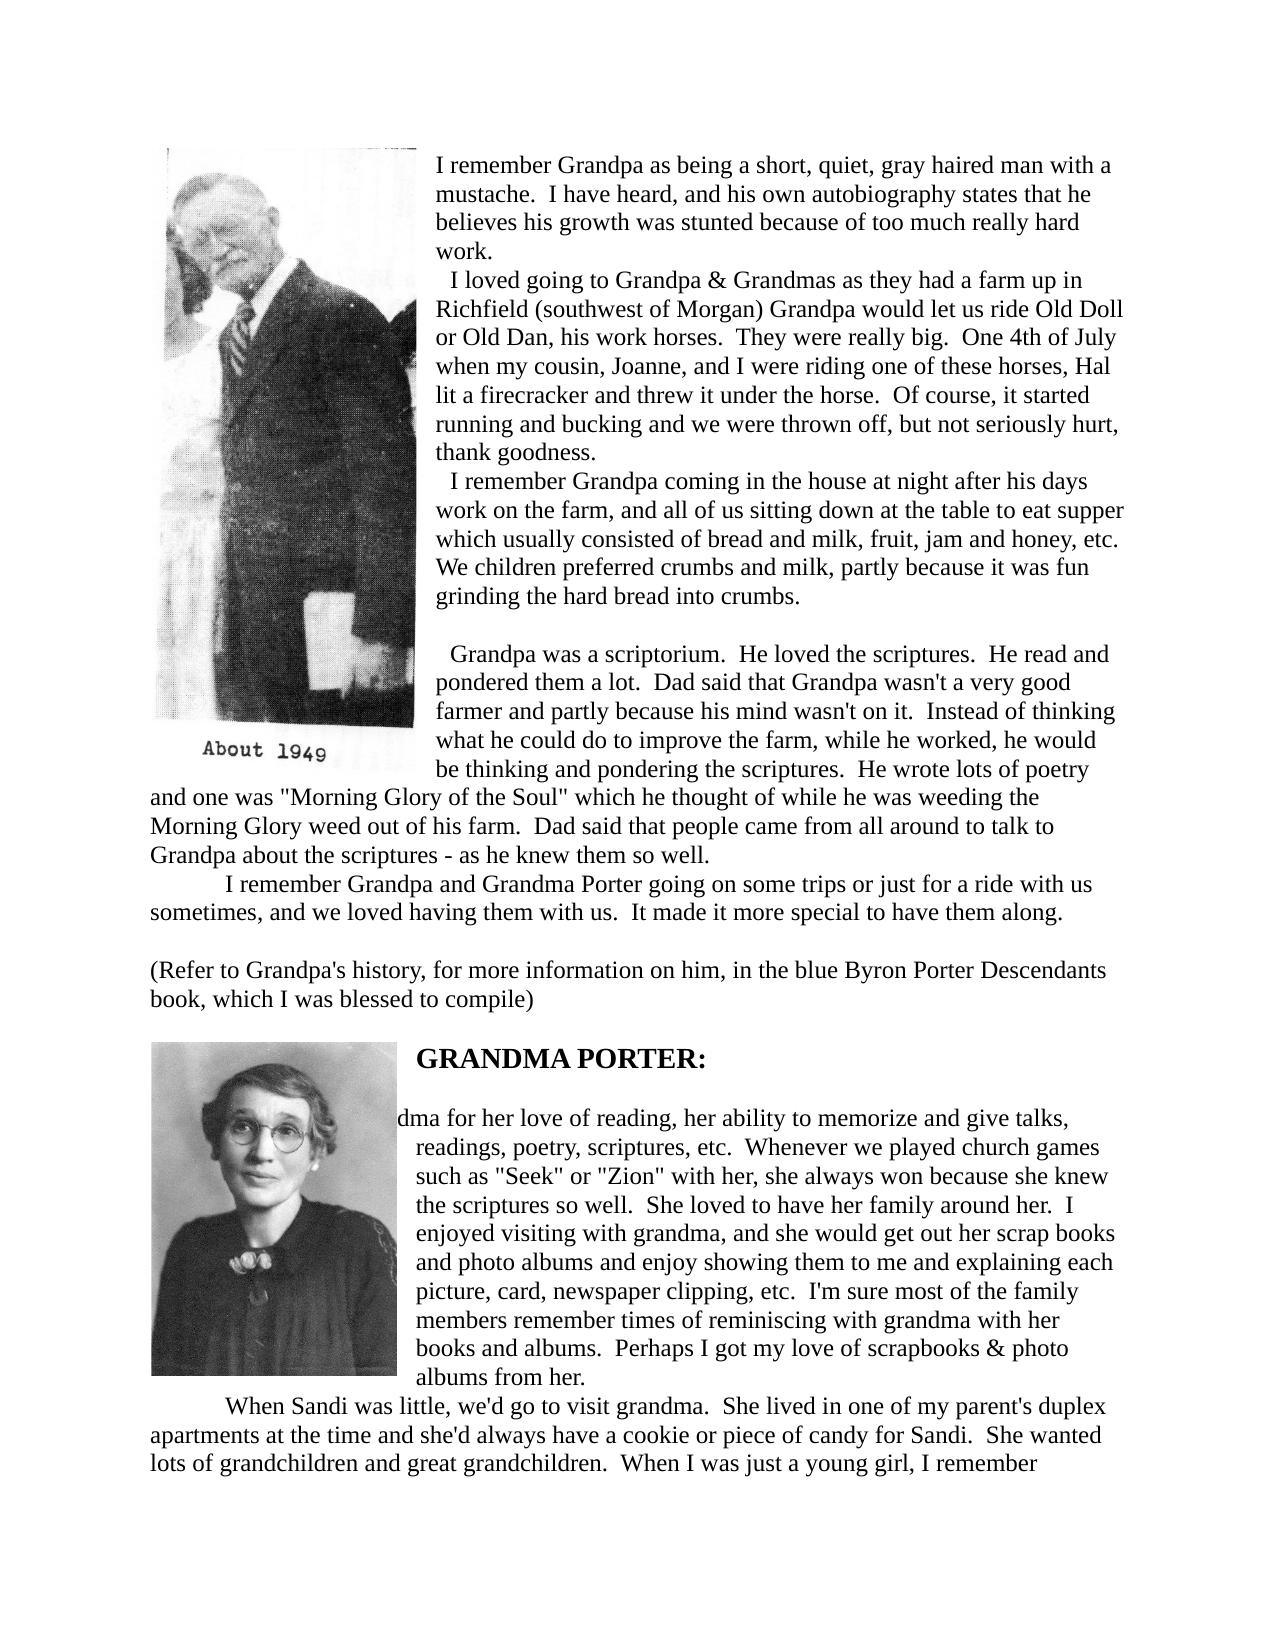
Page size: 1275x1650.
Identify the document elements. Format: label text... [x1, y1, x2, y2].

picture [150, 148, 417, 770]
text GRANDMA PORTER: [150, 1041, 1125, 1075]
text I remember Grandpa and Grandma Porter going on some trips or just for a ride with us sometimes, and we loved having them with us. It made it more special to have them along. [150, 869, 1125, 926]
text I remember Grandpa coming in the house at night after his days work on the farm, and all of us sitting down at the table to eat supper which usually consisted of bread and milk, fruit, jam and honey, etc. We children preferred crumbs and milk, partly because it was fun grinding the hard bread into crumbs. [417, 466, 1125, 610]
picture [150, 1042, 397, 1374]
text I remember Grandma for her love of reading, her ability to memorize and give talks, readings, poetry, scriptures, etc. Whenever we played church games such as "Seek" or "" with her, she always won because she knew the scriptures so well. She loved to have her family around her. I enjoyed visiting with grandma, and she would get out her scrap books and photo albums and enjoy showing them to me and explaining each picture, card, newspaper clipping, etc. I'm sure most of the family members remember times of reminiscing with grandma with her books and albums. Perhaps I got my love of scrapbooks & photo albums from her. [150, 1103, 1125, 1391]
text I loved going to Grandpa & Grandmas as they had a farm up in (southwest of Morgan) Grandpa would let us ride Old Doll or Old Dan, his work horses. They were really big. One 4th of July when my cousin, Joanne, and I were riding one of these horses, Hal lit a firecracker and threw it under the horse. Of course, it started running and bucking and we were thrown off, but not seriously hurt, thank goodness. [417, 265, 1125, 466]
text Grandpa was a scriptorium. He loved the scriptures. He read and pondered them a lot. Dad said that Grandpa wasn't a very good farmer and partly because his mind wasn't on it. Instead of thinking what he could do to improve the farm, while he worked, he would be thinking and pondering the scriptures. He wrote lots of poetry and one was "Morning Glory of the Soul" which he thought of while he was weeding the Morning Glory weed out of his farm. Dad said that people came from all around to talk to Grandpa about the scriptures - as he knew them so well. [150, 639, 1125, 869]
text I remember Grandpa as being a short, quiet, gray haired man with a mustache. I have heard, and his own autobiography states that he believes his growth was stunted because of too much really hard work. [417, 150, 1125, 265]
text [150, 1391, 1125, 1477]
text (Refer to Grandpa's history, for more information on him, in the blue Byron Porter Descendants book, which I was blessed to compile) [150, 955, 1125, 1012]
